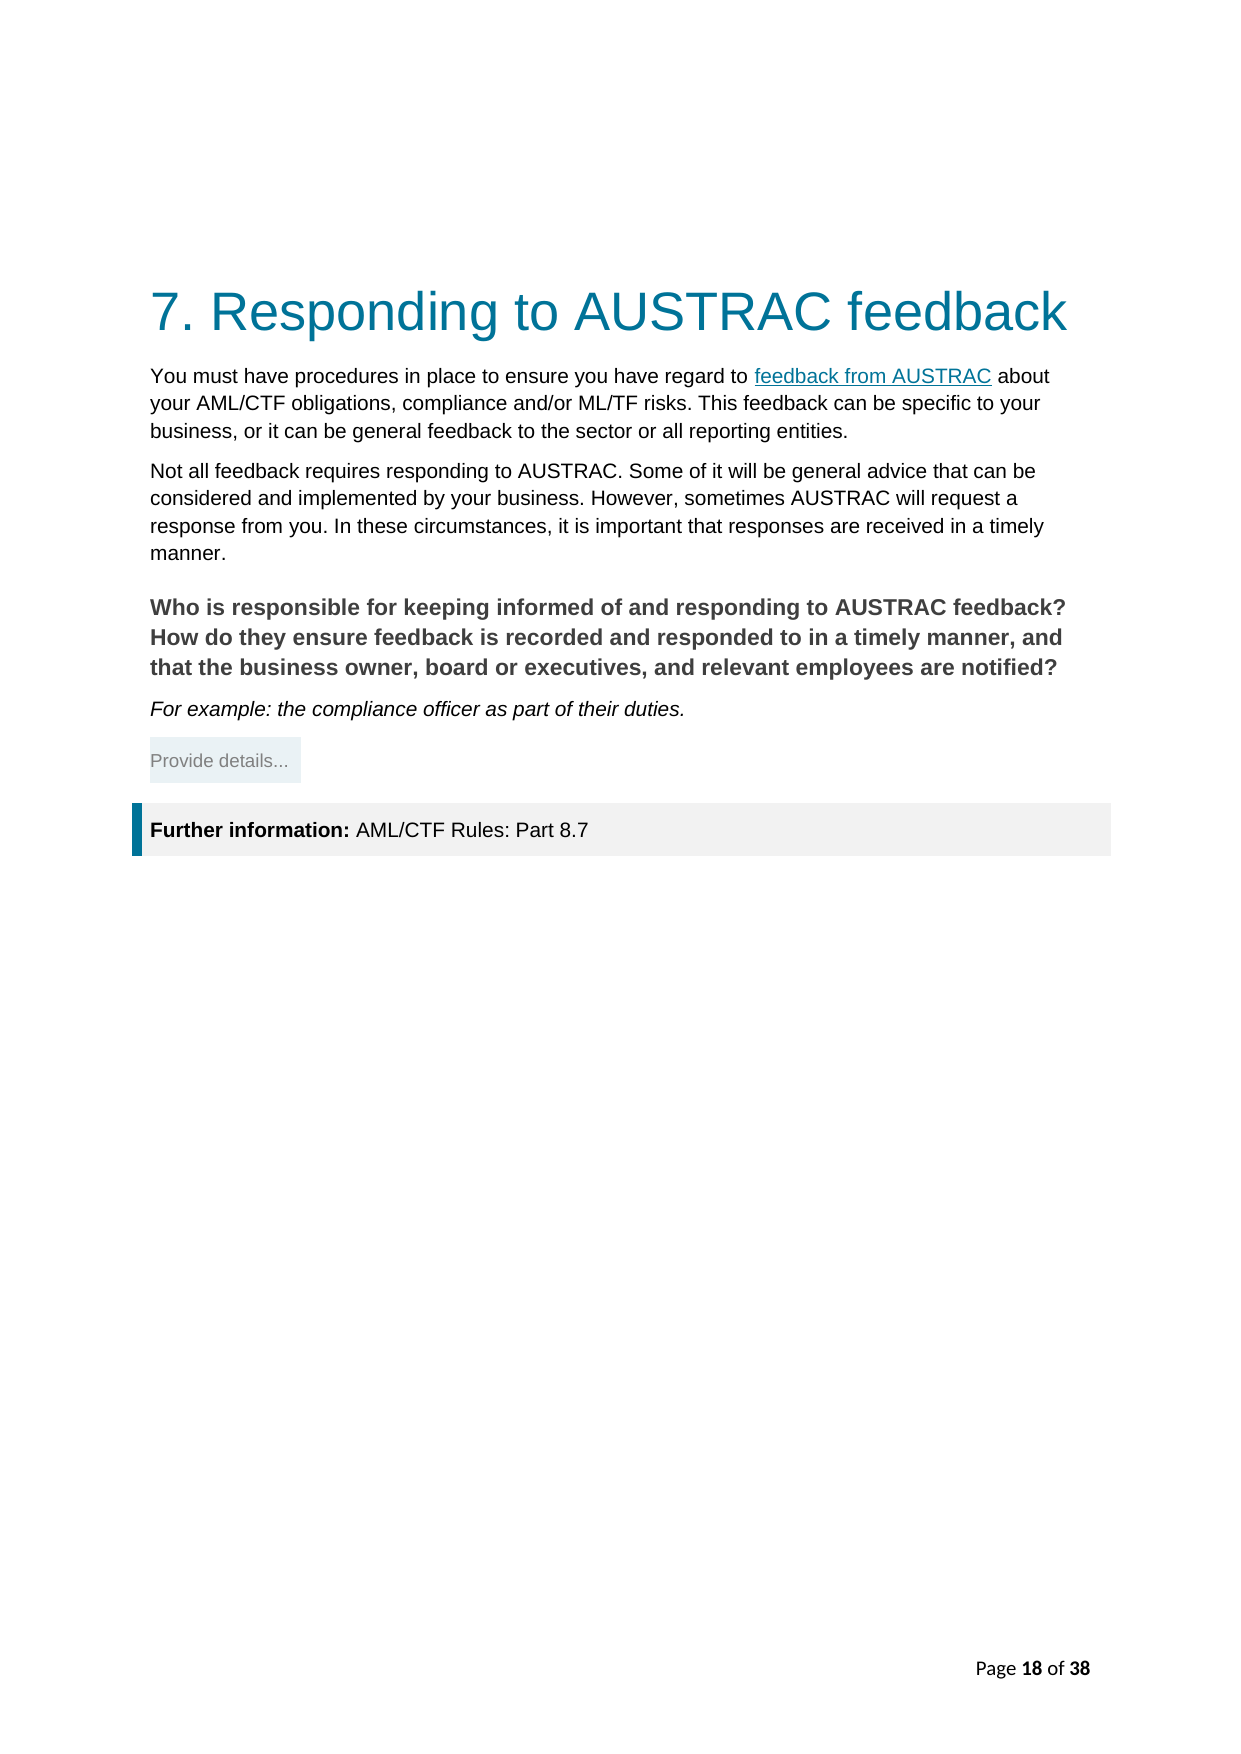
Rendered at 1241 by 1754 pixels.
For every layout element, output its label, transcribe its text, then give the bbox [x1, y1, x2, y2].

subtitle Who is responsible for keeping informed of and responding to AUSTRAC feedback? How do they ensure feedback is recorded and responded to in a timely manner, and that the business owner, board or executives, and relevant employees are notified? [150, 594, 1090, 681]
text For example: the compliance officer as part of their duties. [150, 697, 1090, 721]
text You must have procedures in place to ensure you have regard to feedback from AUSTRAC about your AML/CTF obligations, compliance and/or ML/TF risks. This feedback can be specific to your business, or it can be general feedback to the sector or all reporting entities. [150, 364, 1090, 443]
text Further information: AML/CTF Rules: Part 8.7 [142, 815, 1098, 843]
subtitle 7. Responding to AUSTRAC feedback [150, 280, 1090, 342]
text Not all feedback requires responding to AUSTRAC. Some of it will be general advice that can be considered and implemented by your business. However, sometimes AUSTRAC will request a response from you. In these circumstances, it is important that responses are received in a timely manner. [150, 459, 1090, 565]
